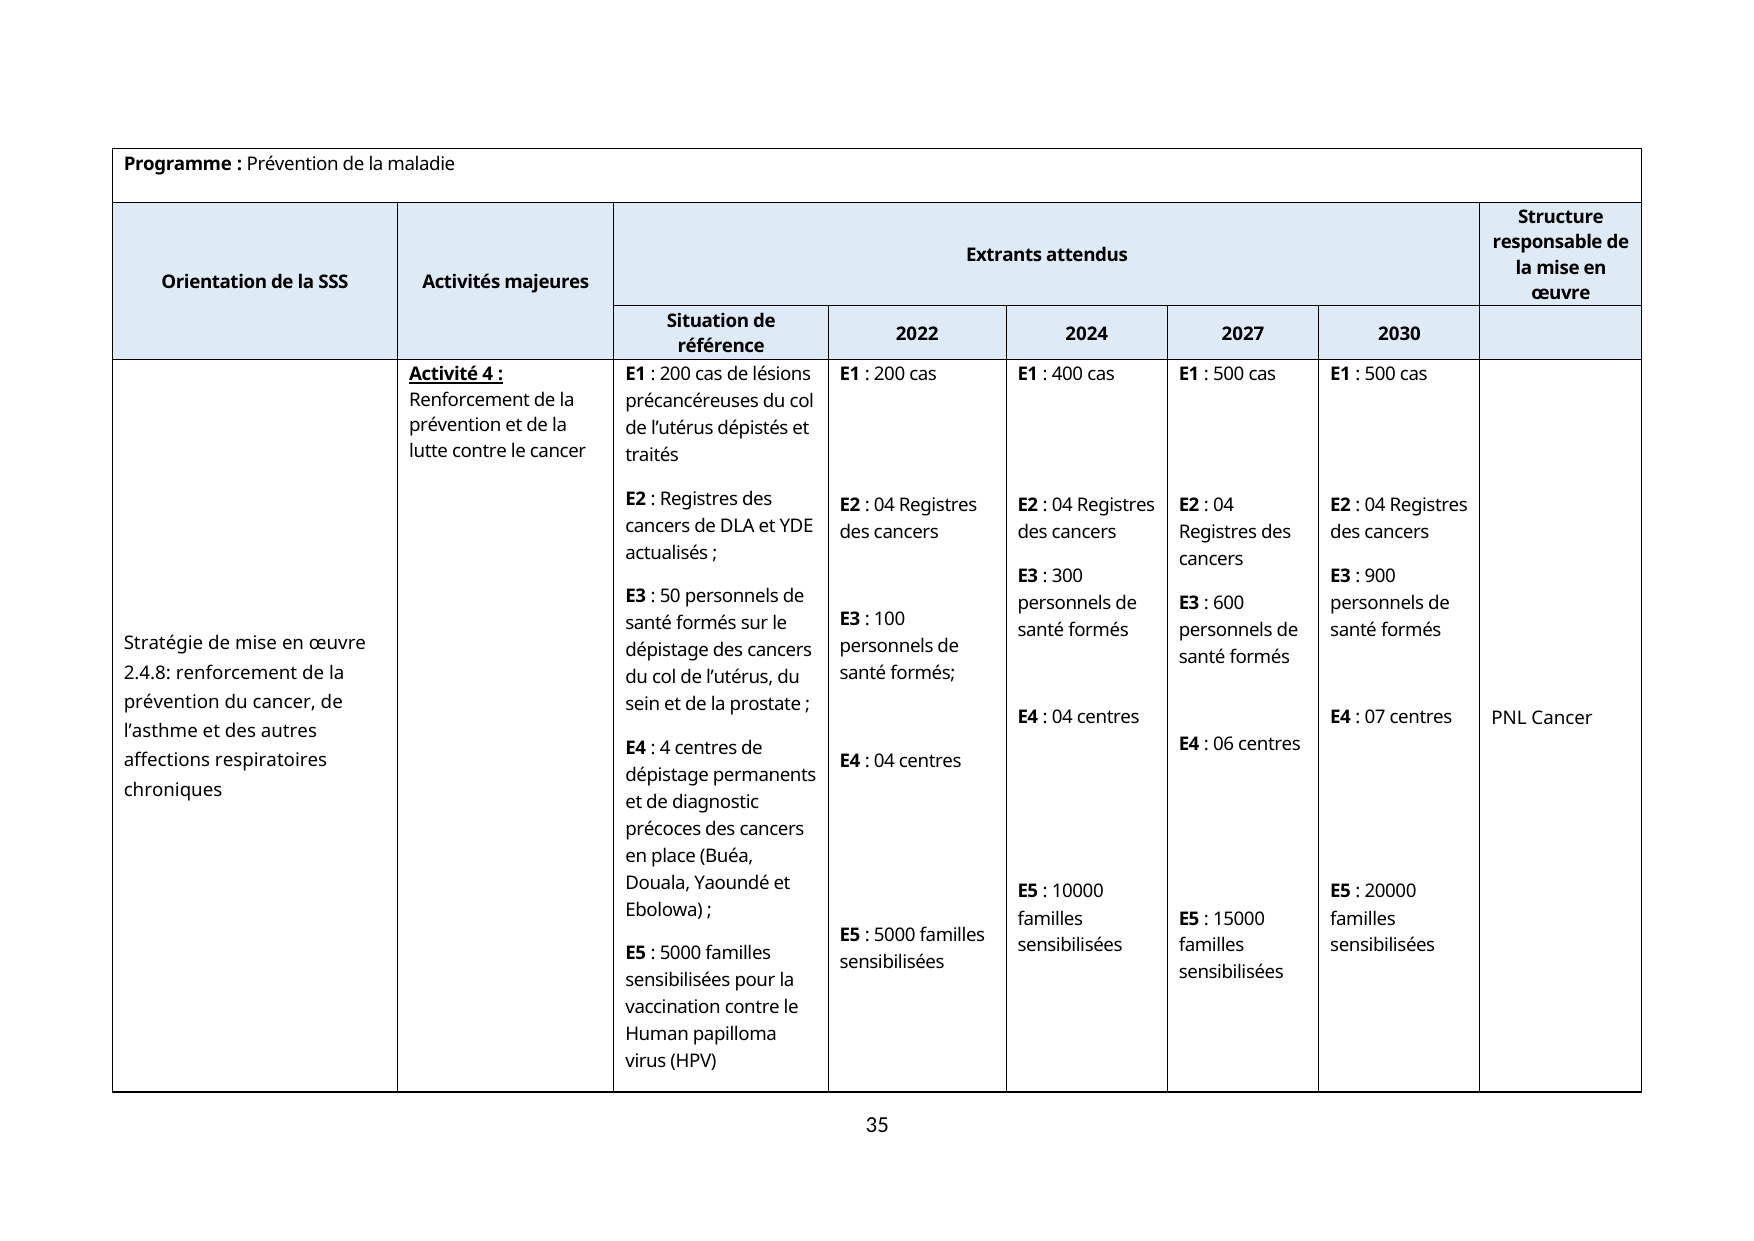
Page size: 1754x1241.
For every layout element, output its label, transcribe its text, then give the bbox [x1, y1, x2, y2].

table_cell Structure responsable de la mise en œuvre [1480, 203, 1641, 305]
table_cell PNL Cancer [1480, 360, 1641, 1091]
table_cell Activités majeures [398, 203, 613, 359]
table_cell Extrants attendus [614, 203, 1479, 305]
table_cell Stratégie de mise en œuvre 2.4.8: renforcement de la prévention du cancer, de l’asthme et des autres affections respiratoires chroniques [113, 360, 397, 1091]
table_header Programme : Prévention de la maladie [113, 149, 1641, 202]
table_cell 2030 [1319, 306, 1479, 359]
table_cell Orientation de la SSS [113, 203, 397, 359]
table_cell Situation de référence [614, 306, 828, 359]
table_cell E1 : 200 cas de lésions précancéreuses du col de l’utérus dépistés et traités E2 : Registres des cancers de DLA et YDE actualisés ; E3 : 50 personnels de santé formés sur le dépistage des cancers du col de l’utérus, du sein et de la prostate ; E4 : 4 centres de dépistage permanents et de diagnostic précoces des cancers en place (Buéa, Douala, Yaoundé et Ebolowa) ; E5 : 5000 familles sensibilisées pour la vaccination contre le Human papilloma virus (HPV) [614, 360, 828, 1091]
table_cell E1 : 500 cas E2 : 04 Registres des cancers E3 : 900 personnels de santé formés E4 : 07 centres E5 : 20000 familles sensibilisées [1319, 360, 1479, 1091]
table_cell 2027 [1168, 306, 1318, 359]
table_cell E1 : 400 cas E2 : 04 Registres des cancers E3 : 300 personnels de santé formés E4 : 04 centres E5 : 10000 familles sensibilisées [1007, 360, 1167, 1091]
table_cell E1 : 200 cas E2 : 04 Registres des cancers E3 : 100 personnels de santé formés; E4 : 04 centres E5 : 5000 familles sensibilisées [829, 360, 1006, 1091]
table_cell Activité 4 : Renforcement de la prévention et de la lutte contre le cancer [398, 360, 613, 1091]
table_cell [1480, 306, 1641, 359]
table_cell 2022 [829, 306, 1006, 359]
table_cell E1 : 500 cas E2 : 04 Registres des cancers E3 : 600 personnels de santé formés E4 : 06 centres E5 : 15000 familles sensibilisées [1168, 360, 1318, 1091]
table_cell 2024 [1007, 306, 1167, 359]
